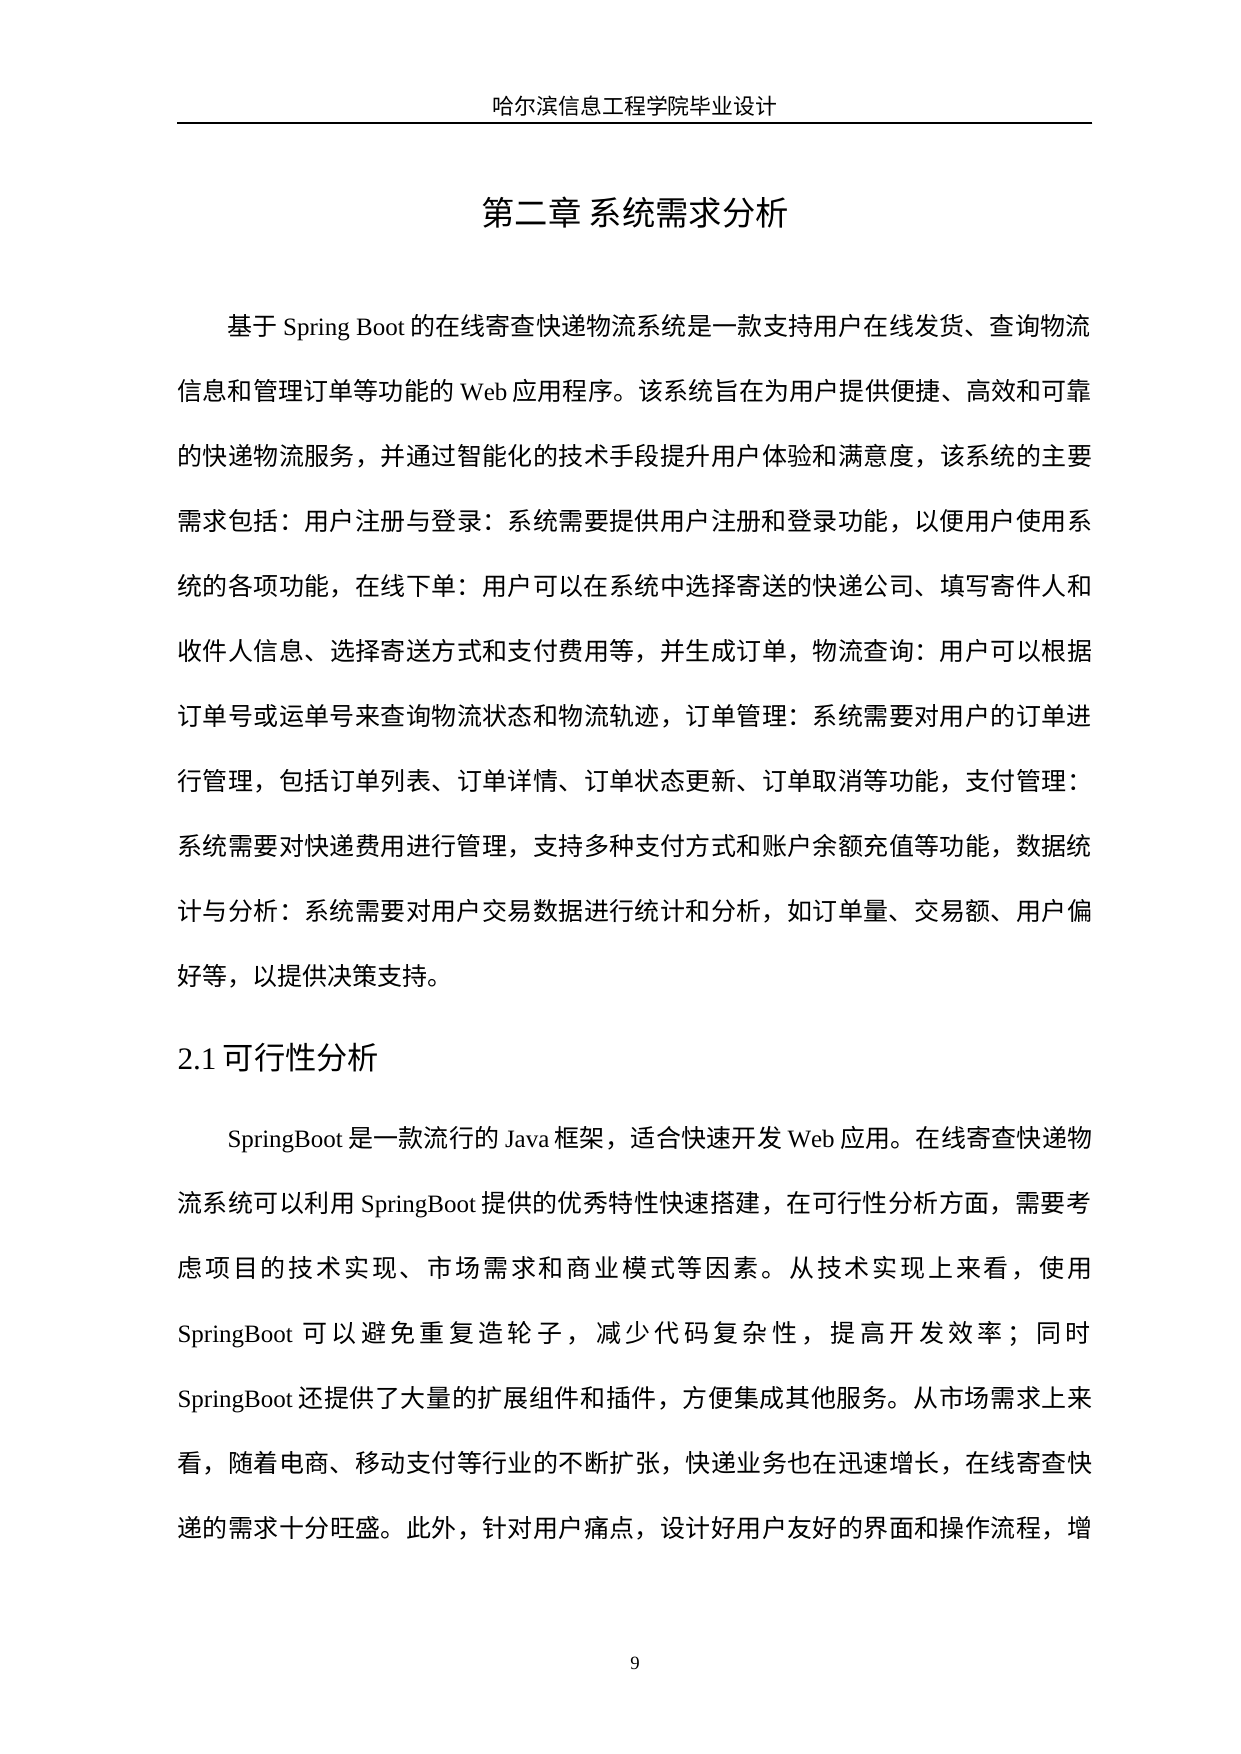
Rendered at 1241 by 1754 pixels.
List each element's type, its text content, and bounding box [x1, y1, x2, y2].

subtitle 2.1可行性分析 [177, 1023, 1092, 1088]
subtitle 第二章 系统需求分析 [177, 178, 1092, 243]
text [177, 1104, 1092, 1559]
text 基于Spring Boot的在线寄查快递物流系统是一款支持用户在线发货、查询物流信息和管理订单等功能的Web应用程序。该系统旨在为用户提供便捷、高效和可靠的快递物流服务，并通过智能化的技术手段提升用户体验和满意度，该系统的主要需求包括：用户注册与登录：系统需要提供用户注册和登录功能，以便用户使用系统的各项功能，在线下单：用户可以在系统中选择寄送的快递公司、填写寄件人和收件人信息、选择寄送方式和支付费用等，并生成订单，物流查询：用户可以根据订单号或运单号来查询物流状态和物流轨迹，订单管理：系统需要对用户的订单进行管理，包括订单列表、订单详情、订单状态更新、订单取消等功能，支付管理：系统需要对快递费用进行管理，支持多种支付方式和账户余额充值等功能，数据统计与分析：系统需要对用户交易数据进行统计和分析，如订单量、交易额、用户偏好等，以提供决策支持。 [177, 292, 1092, 1007]
